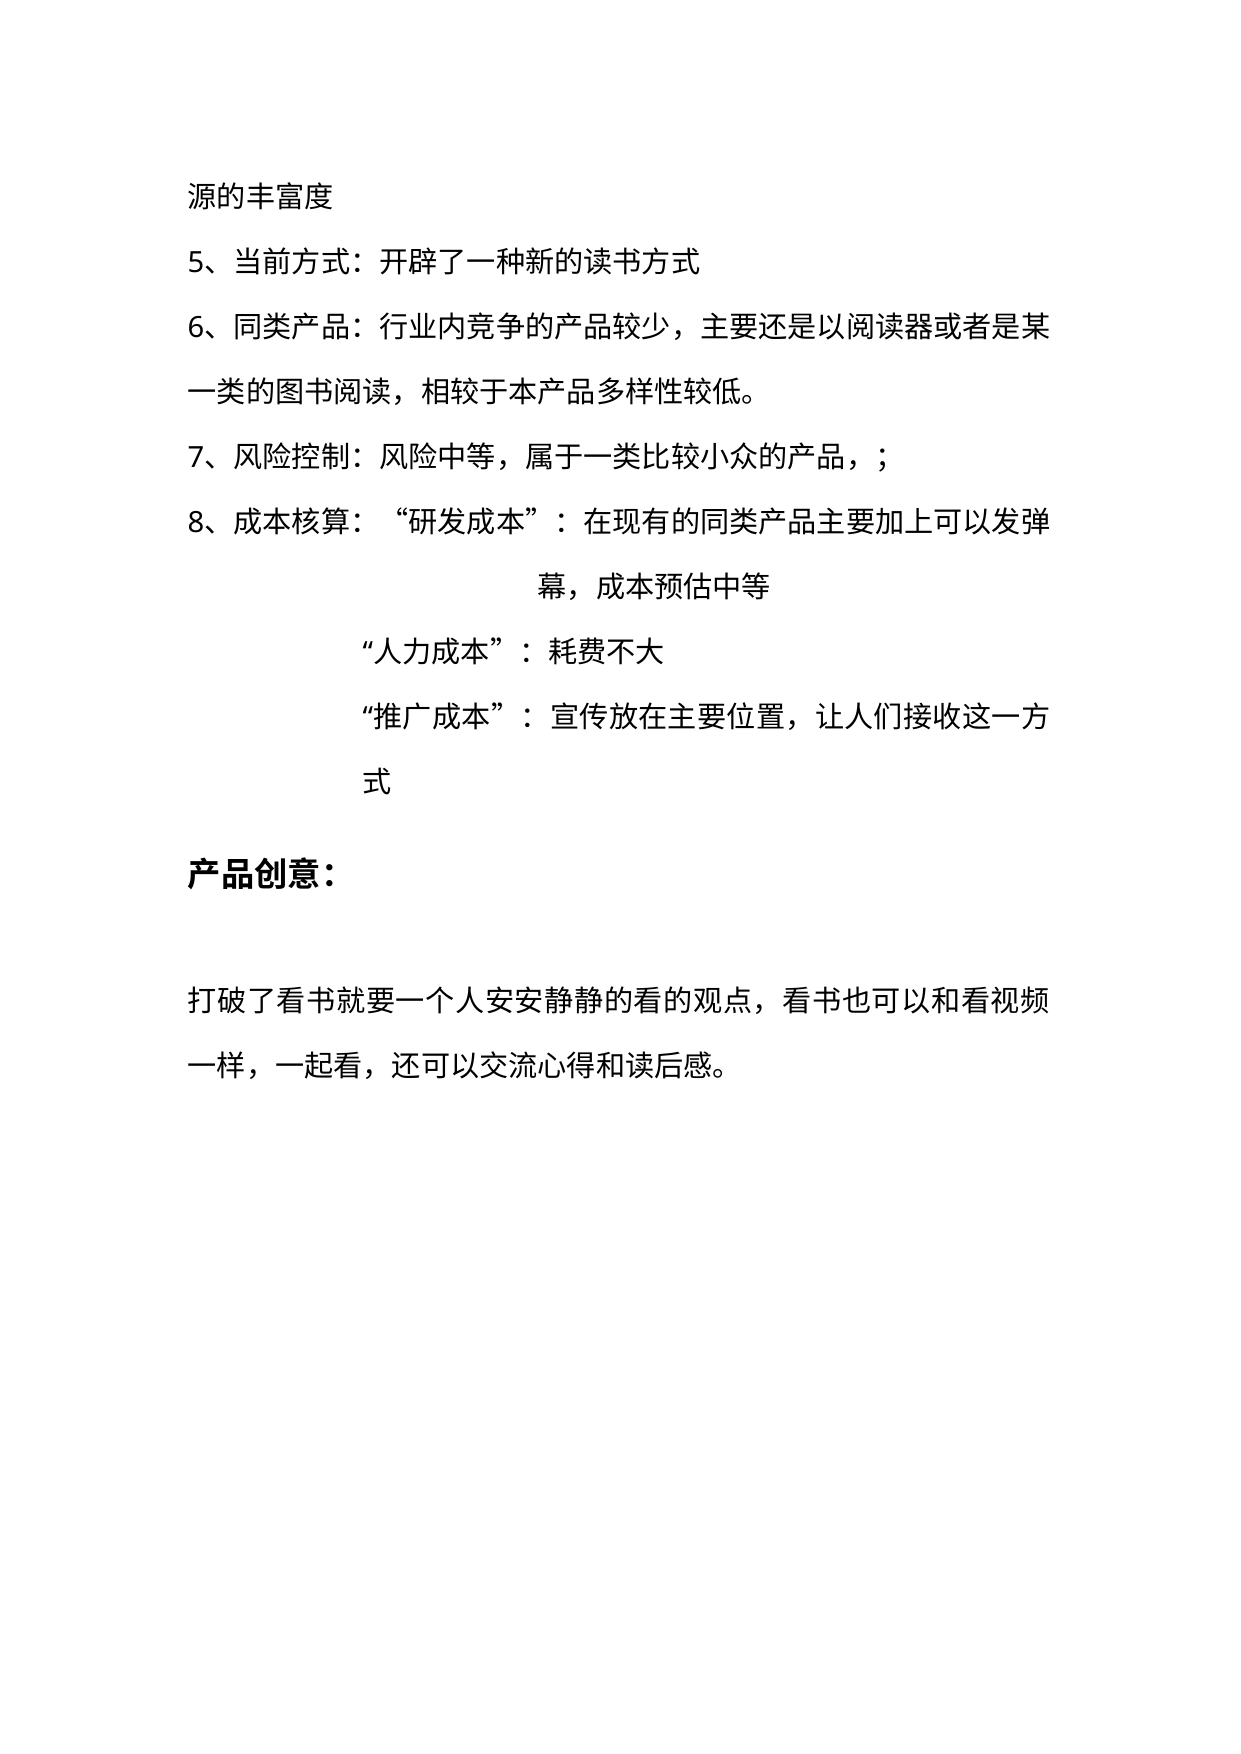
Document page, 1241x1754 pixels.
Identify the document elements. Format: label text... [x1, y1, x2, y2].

text “推广成本”：宣传放在主要位置，让人们接收这一方式 [362, 682, 1053, 812]
text 打破了看书就要一个人安安静静的看的观点，看书也可以和看视频一样，一起看，还可以交流心得和读后感。 [187, 966, 1053, 1096]
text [187, 162, 1053, 227]
text 5、当前方式：开辟了一种新的读书方式 [187, 227, 1053, 292]
text 7、风险控制：风险中等，属于一类比较小众的产品，； [187, 422, 1053, 487]
text “人力成本”：耗费不大 [362, 617, 1053, 682]
subtitle 产品创意： [187, 839, 1053, 904]
text 8、成本核算：“研发成本”：在现有的同类产品主要加上可以发弹幕，成本预估中等 [187, 487, 1053, 617]
text 6、同类产品：行业内竞争的产品较少，主要还是以阅读器或者是某一类的图书阅读，相较于本产品多样性较低。 [187, 292, 1053, 422]
